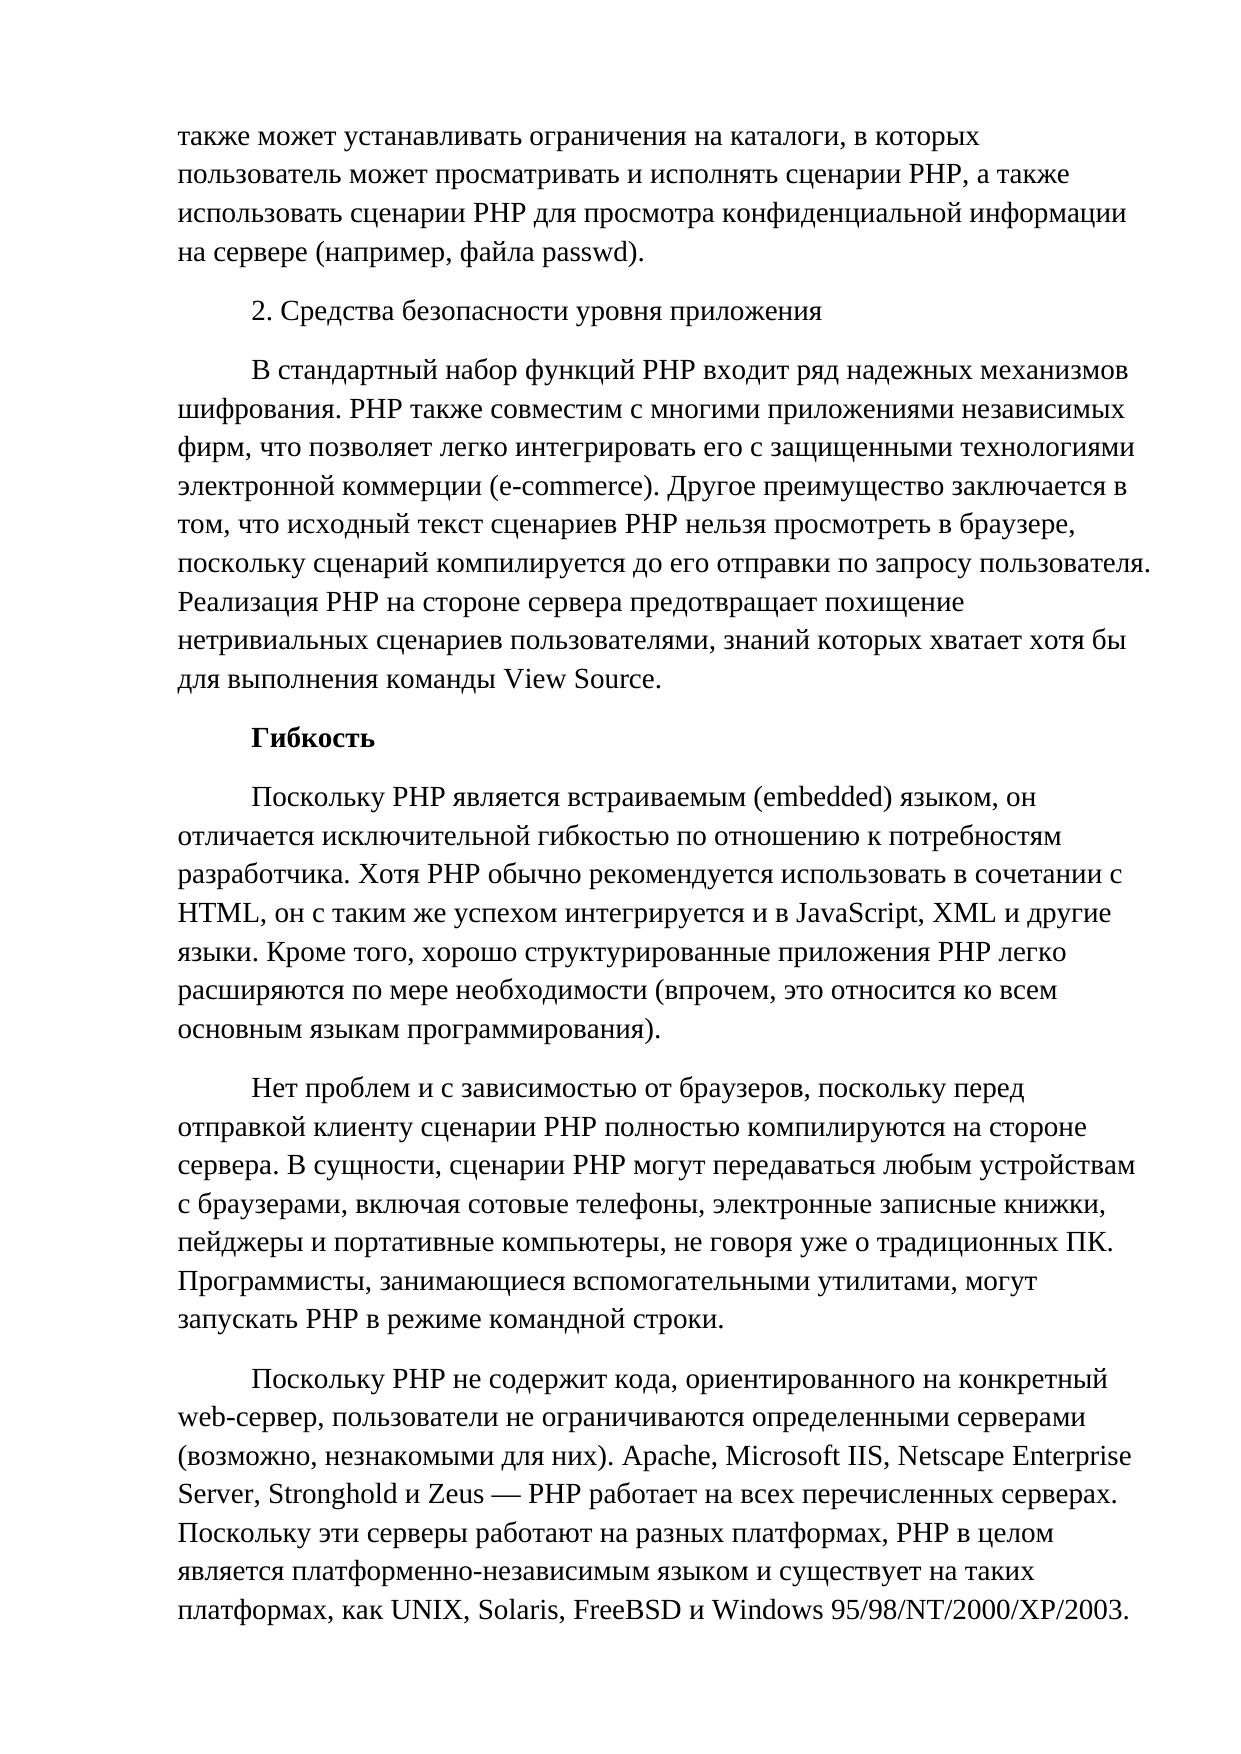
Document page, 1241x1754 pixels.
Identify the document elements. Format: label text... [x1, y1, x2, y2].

text В стандартный набор функций РНР входит ряд надежных механизмов шифрования. РНР также совместим с многими приложениями независимых фирм, что позволяет легко интегрировать его с защищенными технологиями электронной коммерции (e-commerce). Другое преимущество заключается в том, что исходный текст сценариев РНР нельзя просмотреть в браузере, поскольку сценарий компилируется до его отправки по запросу пользователя. Реализация РНР на стороне сервера предотвращает похищение нетривиальных сценариев пользователями, знаний которых хватает хотя бы для выполнения команды View Source. [177, 352, 1152, 694]
text Нет проблем и с зависимостью от браузеров, поскольку перед отправкой клиенту сценарии РНР полностью компилируются на стороне сервера. В сущности, сценарии РНР могут передаваться любым устройствам с браузерами, включая сотовые телефоны, электронные записные книжки, пейджеры и портативные компьютеры, не говоря уже о традиционных ПК. Программисты, занимающиеся вспомогательными утилитами, могут запускать РНР в режиме командной строки. [177, 1070, 1152, 1335]
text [177, 118, 1152, 267]
text Поскольку РНР не содержит кода, ориентированного на конкретный web-сервер, пользователи не ограничиваются определенными серверами (возможно, незнакомыми для них). Apache, Microsoft IIS, Netscape Enterprise Server, Stronghold и Zeus — РНР работает на всех перечисленных серверах. Поскольку эти серверы работают на разных платформах, РНР в целом является платформенно-независимым языком и существует на таких платформах, как UNIX, Solaris, FreeBSD и Windows 95/98/NT/2000/XP/2003. [177, 1361, 1152, 1626]
text Поскольку РНР является встраиваемым (embedded) языком, он отличается исключительной гибкостью по отношению к потребностям разработчика. Хотя РНР обычно рекомендуется использовать в сочетании с HTML, он с таким же успехом интегрируется и в JavaScript, XML и другие языки. Кроме того, хорошо структурированные приложения РНР легко расширяются по мере необходимости (впрочем, это относится ко всем основным языкам программирования). [177, 779, 1152, 1044]
text Гибкость [177, 720, 1152, 754]
text 2. Средства безопасности уровня приложения [177, 293, 1152, 327]
